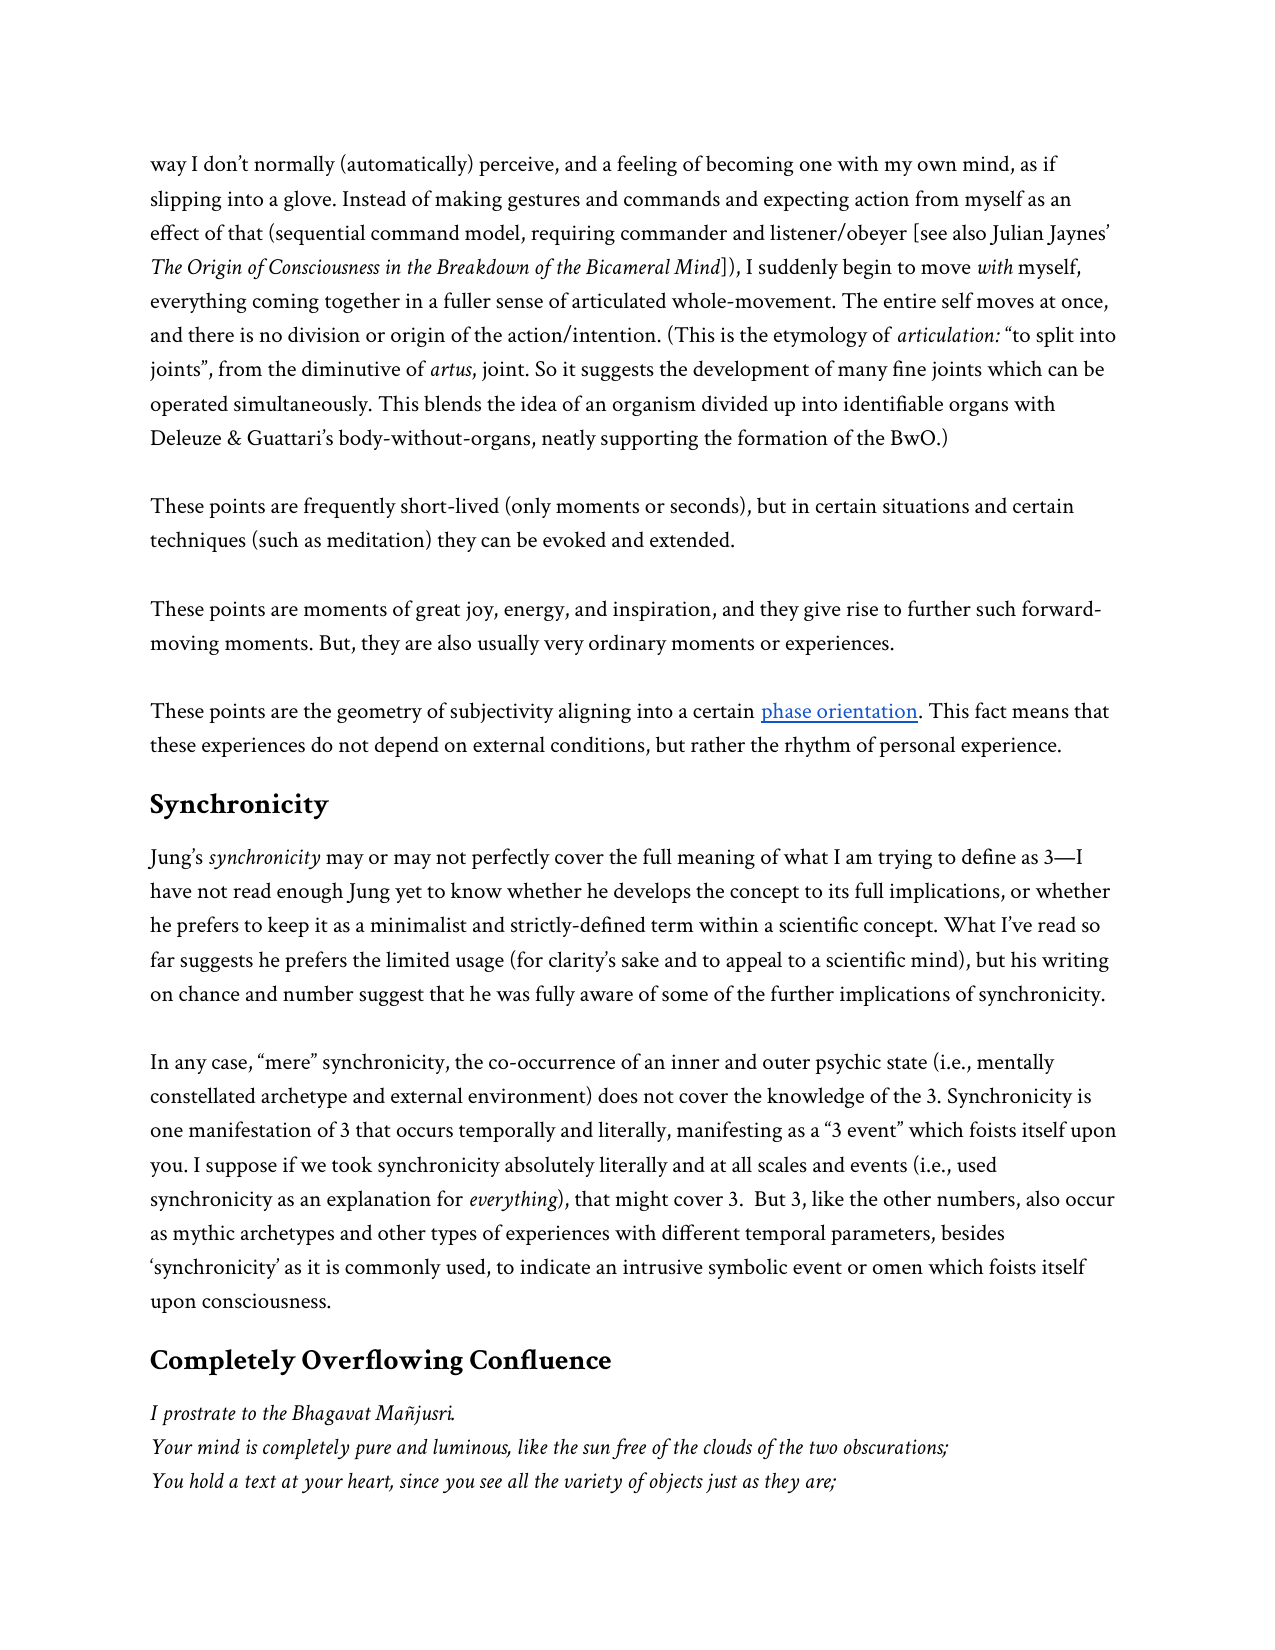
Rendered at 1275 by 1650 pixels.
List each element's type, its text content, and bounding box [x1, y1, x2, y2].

subtitle Synchronicity [150, 786, 1125, 824]
text These points are moments of great joy, energy, and inspiration, and they give rise to further such forward-moving moments. But, they are also usually very ordinary moments or experiences. [150, 594, 1125, 658]
text I prostrate to the Bhagavat Mañjusri. [150, 1399, 1125, 1428]
text In any case, “mere” synchronicity, the co-occurrence of an inner and outer psychic state (i.e., mentally constellated archetype and external environment) does not cover the knowledge of the 3. Synchronicity is one manifestation of 3 that occurs temporally and literally, manifesting as a “3 event” which foists itself upon you. I suppose if we took synchronicity absolutely literally and at all scales and events (i.e., used synchronicity as an explanation for everything), that might cover 3. But 3, like the other numbers, also occur as mythic archetypes and other types of experiences with different temporal parameters, besides ‘synchronicity’ as it is commonly used, to indicate an intrusive symbolic event or omen which foists itself upon consciousness. [150, 1048, 1125, 1317]
text Your mind is completely pure and luminous, like the sun free of the clouds of the two obscurations; [150, 1433, 1125, 1463]
text These points are the geometry of subjectivity aligning into a certain phase orientation. This fact means that these experiences do not depend on external conditions, but rather the rhythm of personal experience. [150, 697, 1125, 761]
subtitle Completely Overflowing Confluence [150, 1342, 1125, 1380]
text These points are frequently short-lived (only moments or seconds), but in certain situations and certain techniques (such as meditation) they can be evoked and extended. [150, 492, 1125, 556]
text Jung’s synchronicity may or may not perfectly cover the full meaning of what I am trying to define as 3—I have not read enough Jung yet to know whether he develops the concept to its full implications, or whether he prefers to keep it as a minimalist and strictly-defined term within a scientific concept. What I’ve read so far suggests he prefers the limited usage (for clarity’s sake and to appeal to a scientific mind), but his writing on chance and number suggest that he was fully aware of some of the further implications of synchronicity. [150, 843, 1125, 1009]
text You hold a text at your heart, since you see all the variety of objects just as they are; [150, 1467, 1125, 1497]
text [150, 150, 1125, 453]
